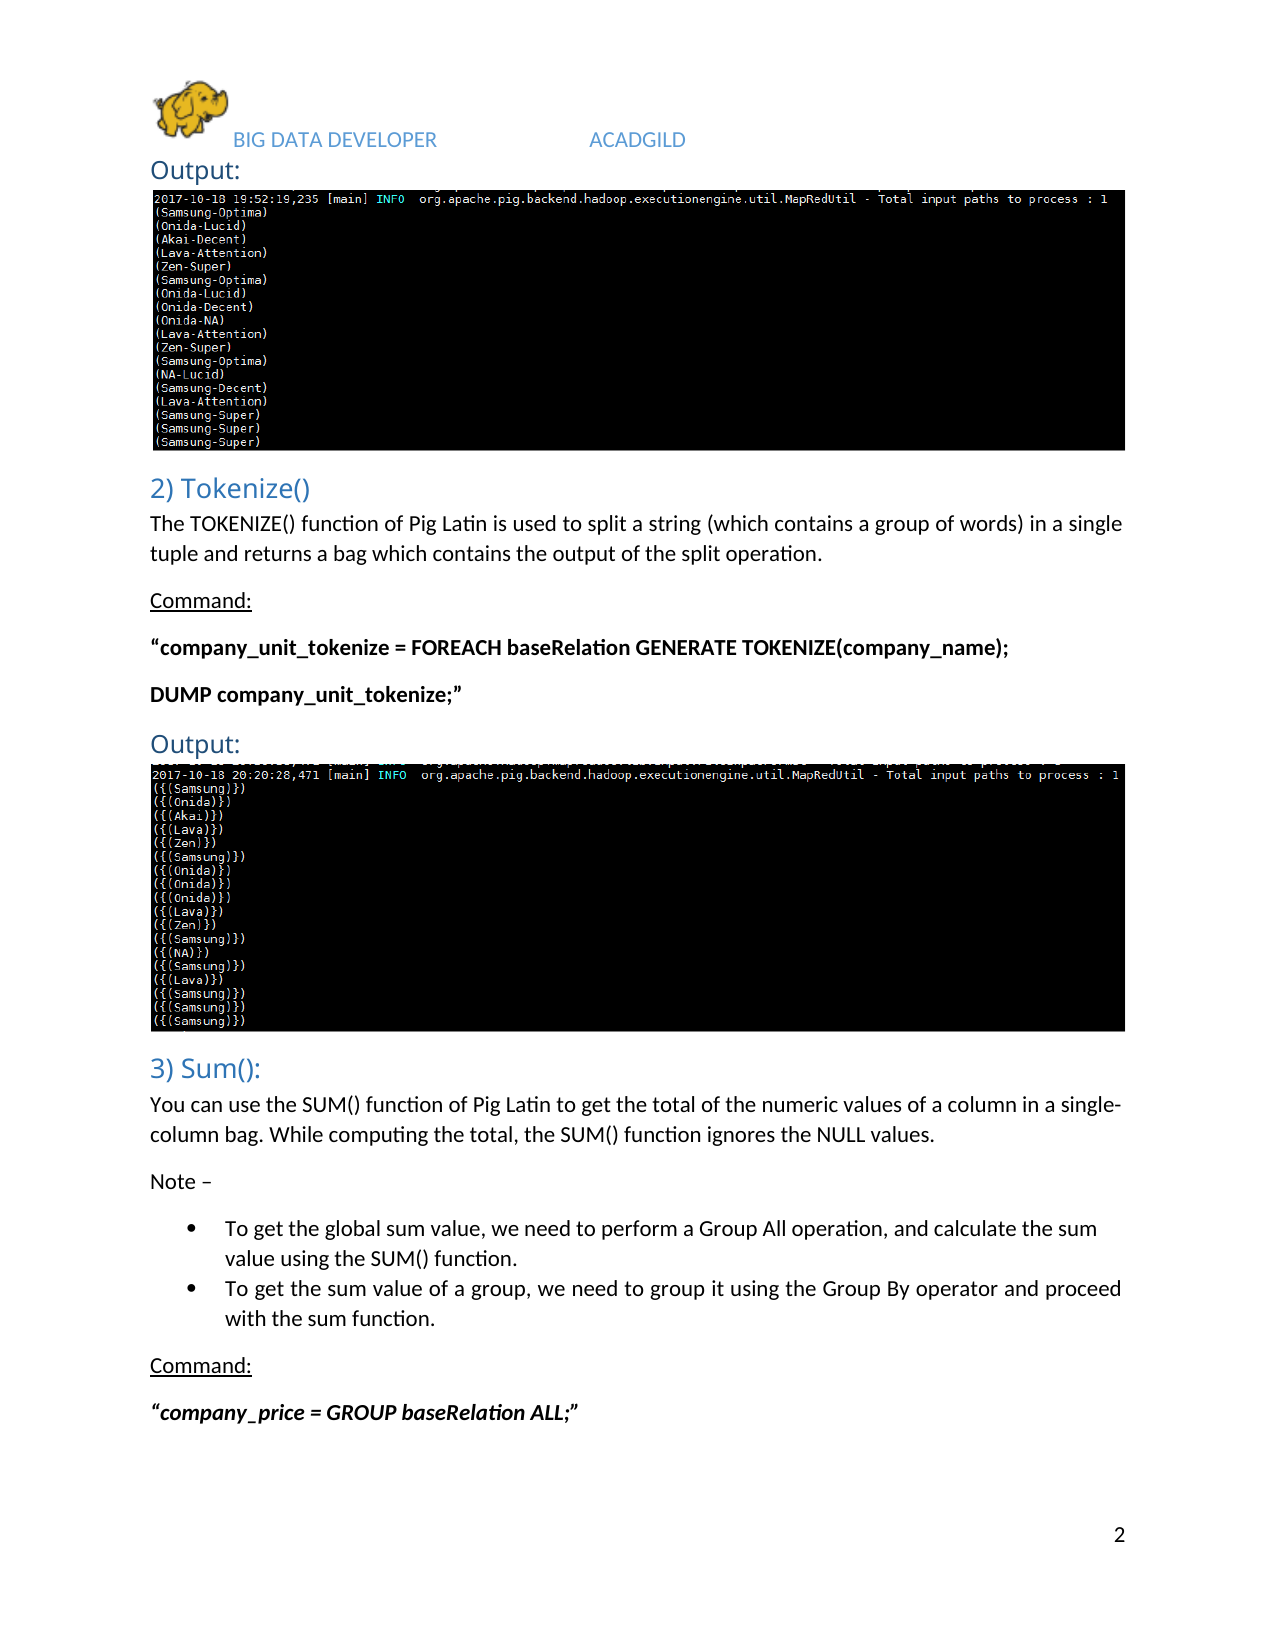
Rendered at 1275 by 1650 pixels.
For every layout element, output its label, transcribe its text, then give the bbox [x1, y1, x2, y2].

picture [150, 189, 1125, 451]
text You can use the SUM() function of Pig Latin to get the total of the numeric values of a column in a single-column bag. While computing the total, the SUM() function ignores the NULL values. [150, 1090, 1125, 1148]
text Command: [150, 586, 1125, 614]
text “company_price = GROUP baseRelation ALL;” [150, 1398, 1125, 1426]
subtitle Output: [150, 153, 1125, 187]
list To get the sum value of a group, we need to group it using the Group By operator and proceed with the sum function. [187, 1274, 1125, 1332]
subtitle Output: [150, 727, 1125, 761]
text The TOKENIZE() function of Pig Latin is used to split a string (which contains a group of words) in a single tuple and returns a bag which contains the output of the split operation. [150, 509, 1125, 567]
subtitle 3) Sum(): [150, 1050, 1125, 1087]
subtitle 2) Tokenize() [150, 469, 1125, 506]
text DUMP company_unit_tokenize;” [150, 680, 1125, 708]
text “company_unit_tokenize = FOREACH baseRelation GENERATE TOKENIZE(company_name); [150, 633, 1125, 661]
text Command: [150, 1351, 1125, 1379]
picture [150, 763, 1125, 1032]
text Note – [150, 1167, 1125, 1195]
list To get the global sum value, we need to perform a Group All operation, and calculate the sum value using the SUM() function. [187, 1214, 1125, 1272]
picture [150, 73, 233, 148]
